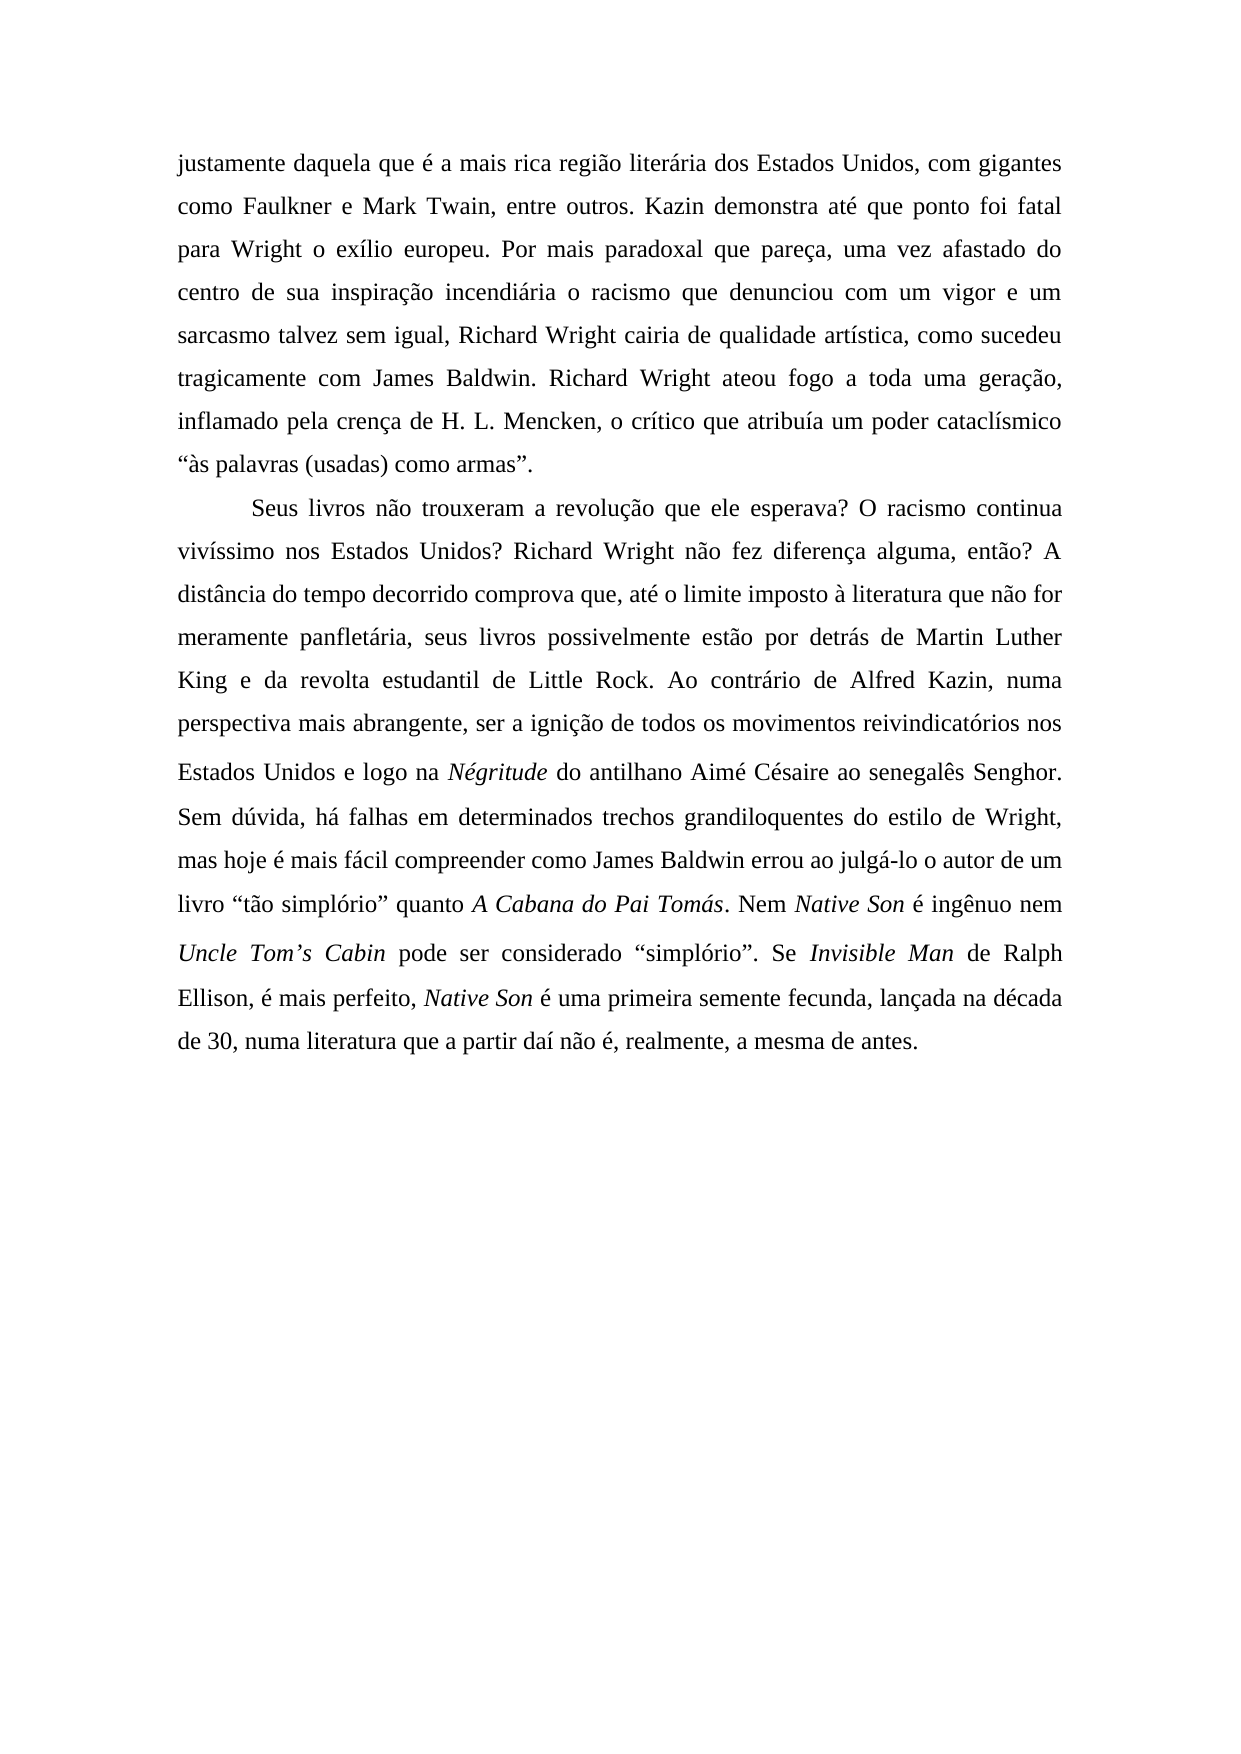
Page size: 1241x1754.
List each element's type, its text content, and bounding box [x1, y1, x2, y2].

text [177, 148, 1063, 478]
text Seus livros não trouxeram a revolução que ele esperava? O racismo continua vivíssimo nos Estados Unidos? Richard Wright não fez diferença alguma, então? A distância do tempo decorrido comprova que, até o limite imposto à literatura que não for meramente panfletária, seus livros possivelmente estão por detrás de Martin Luther King e da revolta estudantil de Little Rock. Ao contrário de Alfred Kazin, numa perspectiva mais abrangente, ser a ignição de todos os movimentos reivindicatórios nos Estados Unidos e logo na Négritude do antilhano Aimé Césaire ao senegalês Senghor. Sem dúvida, há falhas em determinados trechos grandiloquentes do estilo de Wright, mas hoje é mais fácil compreender como James Baldwin errou ao julgá-lo o autor de um livro “tão simplório” quanto A Cabana do Pai Tomás. Nem Native Son é ingênuo nem Uncle Tom’s Cabin pode ser considerado “simplório”. Se Invisible Man de Ralph Ellison, é mais perfeito, Native Son é uma primeira semente fecunda, lançada na década de 30, numa literatura que a partir daí não é, realmente, a mesma de antes. [177, 493, 1063, 1055]
